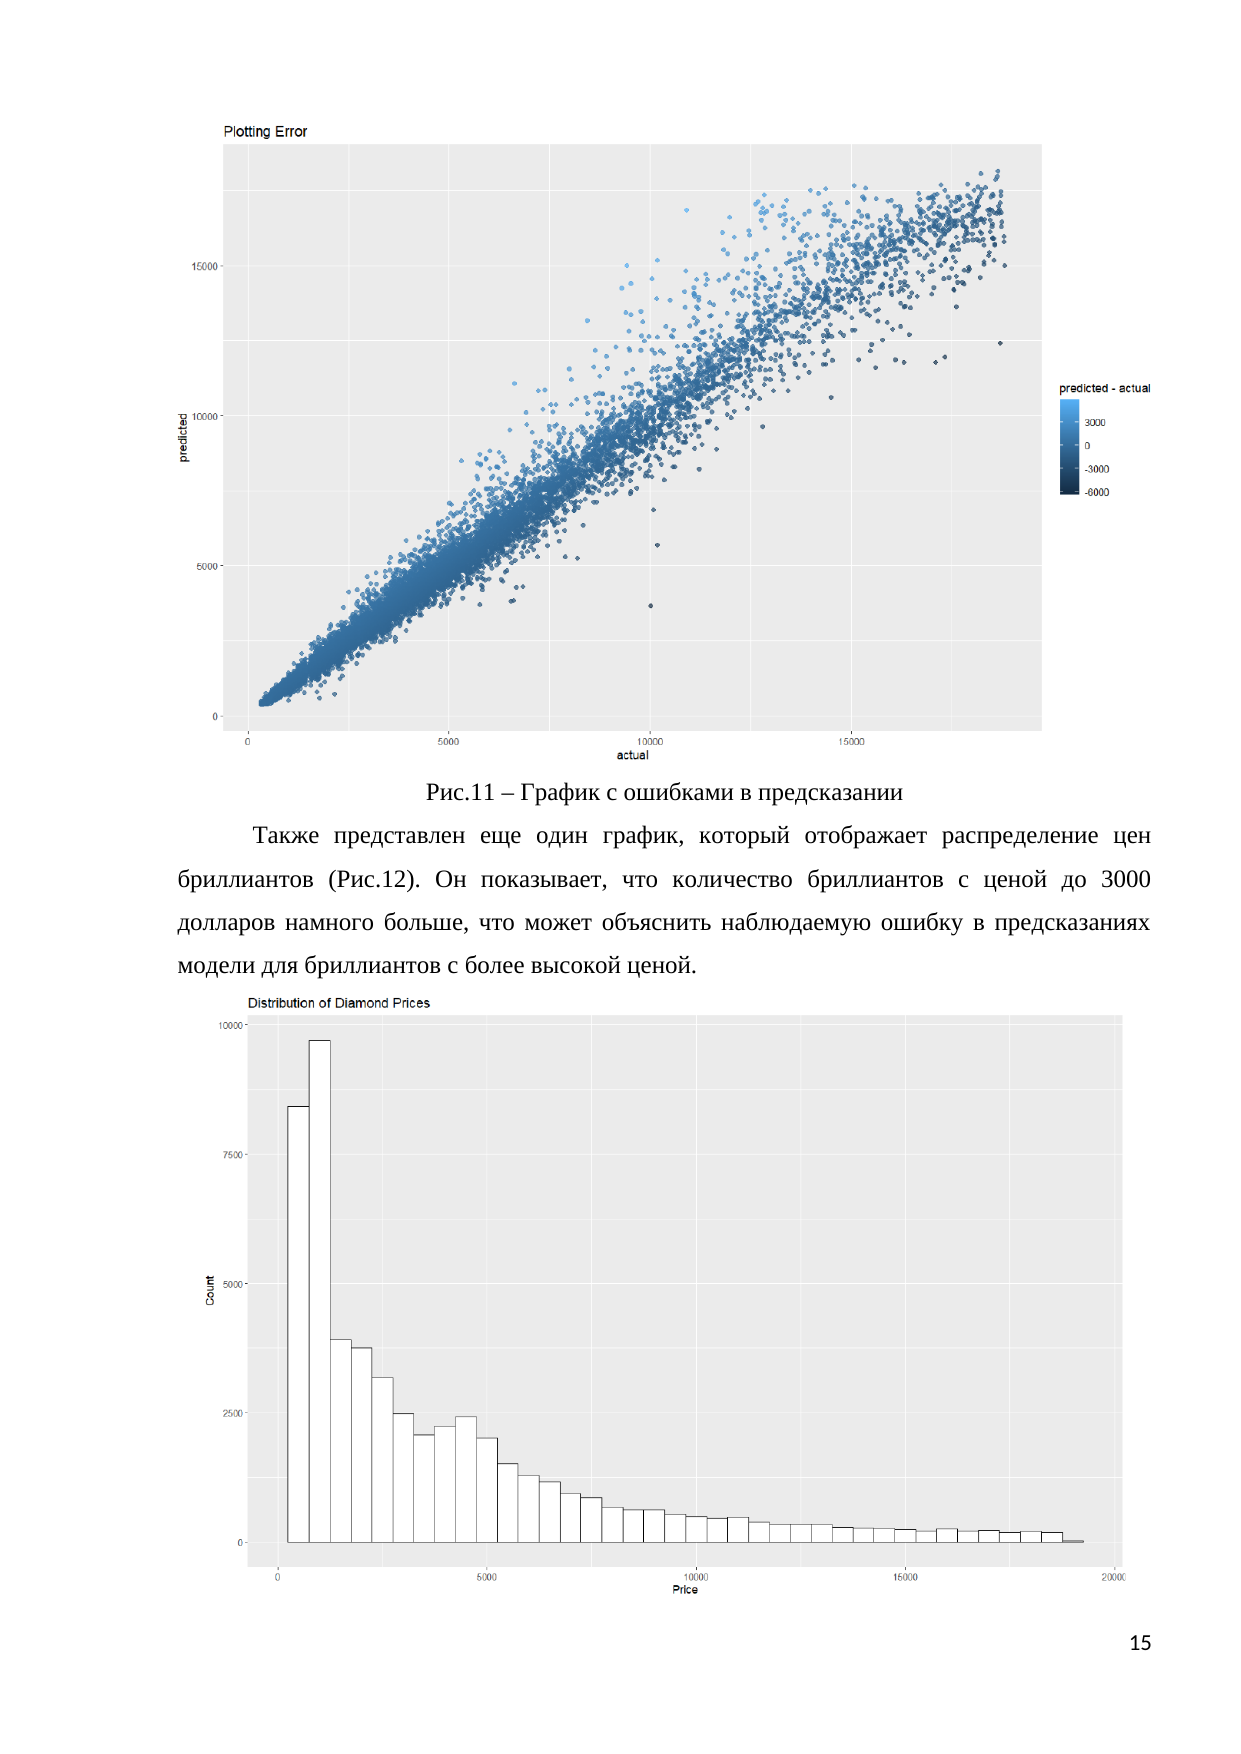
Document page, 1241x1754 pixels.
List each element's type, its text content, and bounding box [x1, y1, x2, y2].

text Также представлен еще один график, который отображает распределение цен бриллиантов (Рис.12). Он показывает, что количество бриллиантов с ценой до 3000 долларов намного больше, что может объяснить наблюдаемую ошибку в предсказаниях модели для бриллиантов с более высокой ценой. [177, 821, 1152, 979]
picture [177, 118, 1153, 764]
picture [203, 993, 1126, 1595]
text Рис.11 – График с ошибками в предсказании [177, 777, 1152, 806]
